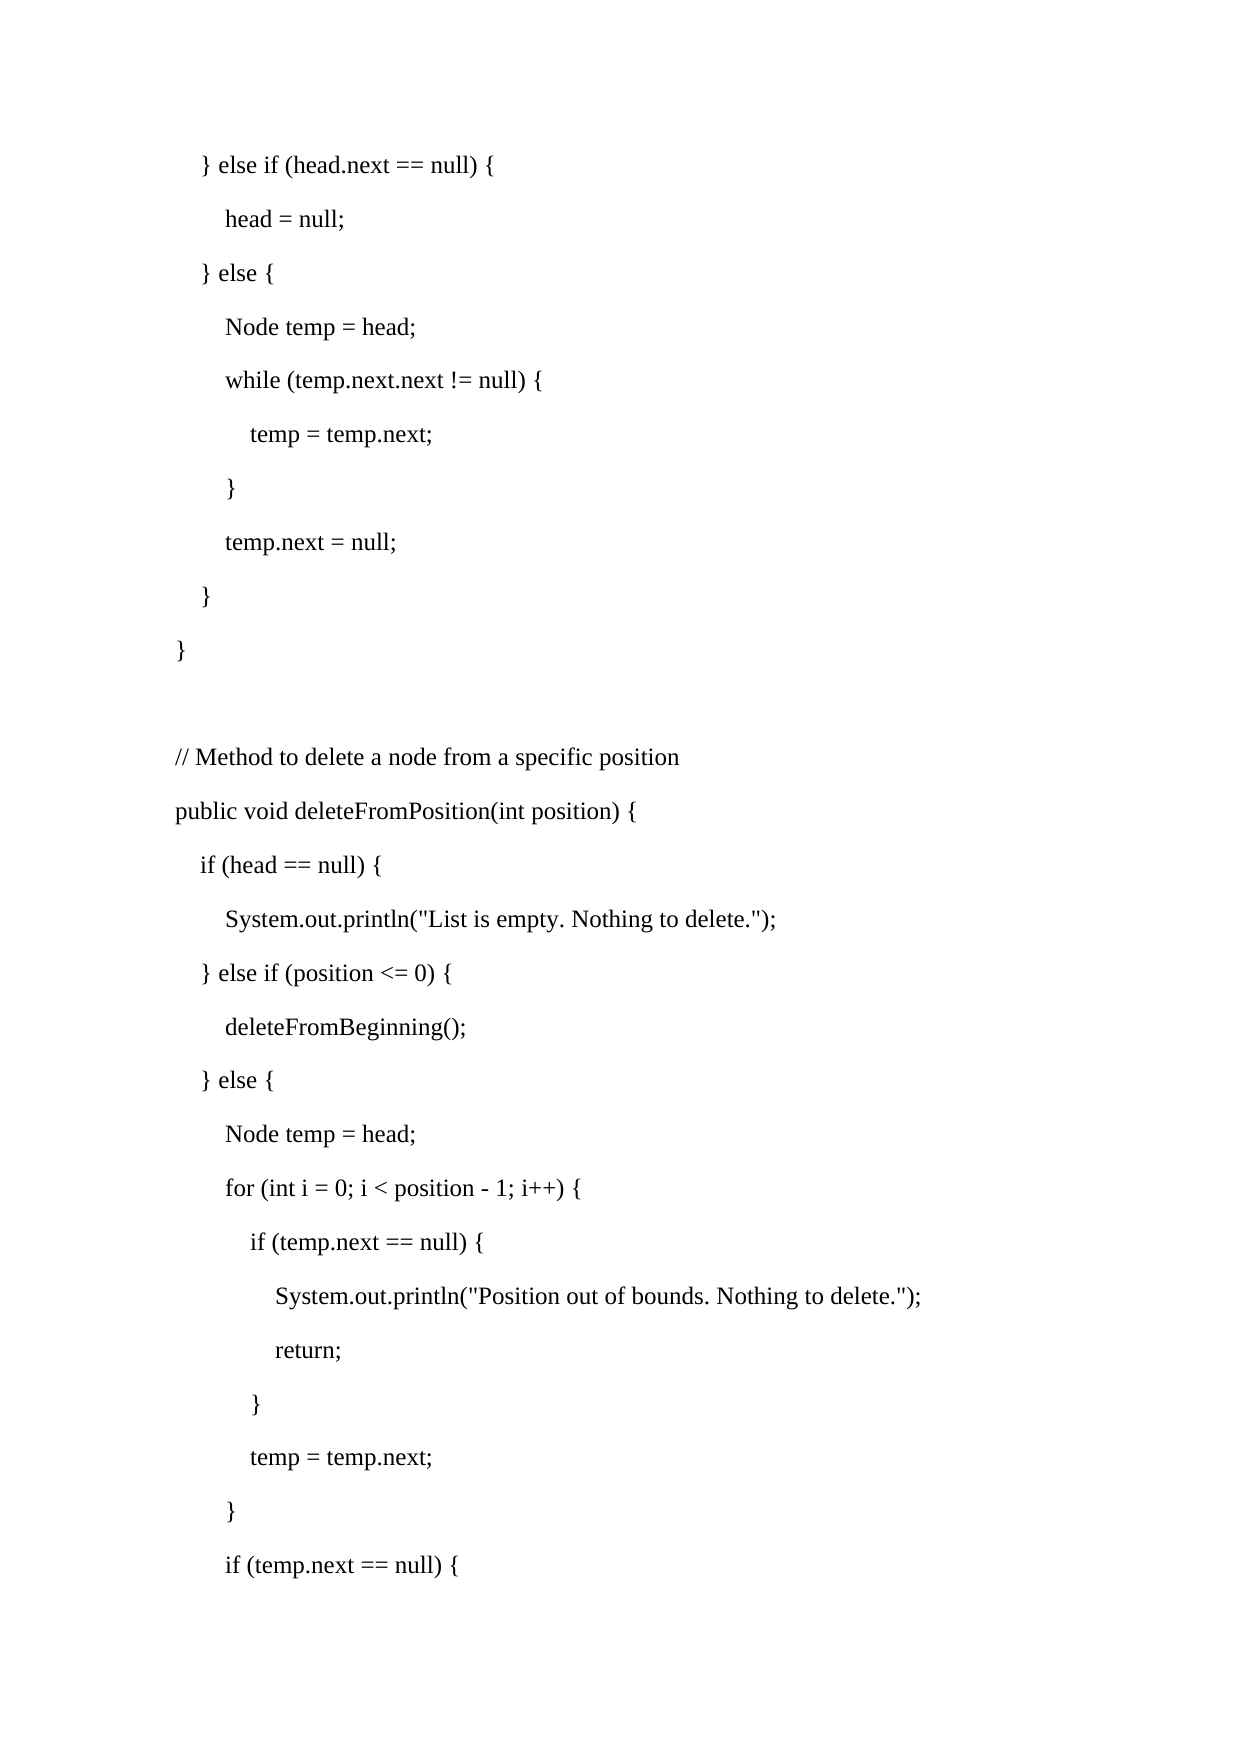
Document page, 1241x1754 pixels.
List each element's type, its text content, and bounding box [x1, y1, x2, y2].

text while (temp.next.next != null) { [150, 365, 1090, 394]
text } [150, 473, 1090, 502]
text Node temp = head; [150, 1119, 1090, 1148]
text } else if (head.next == null) { [150, 150, 1090, 179]
text temp.next = null; [150, 527, 1090, 556]
text if (head == null) { [150, 850, 1090, 879]
text return; [150, 1335, 1090, 1363]
text } else { [150, 1066, 1090, 1094]
text } else { [150, 258, 1090, 286]
text // Method to delete a node from a specific position [150, 742, 1090, 771]
text deleteFromBeginning(); [150, 1012, 1090, 1040]
text } [150, 1496, 1090, 1525]
text temp = temp.next; [150, 419, 1090, 448]
text } [150, 1389, 1090, 1417]
text System.out.println("List is empty. Nothing to delete."); [150, 904, 1090, 933]
text temp = temp.next; [150, 1442, 1090, 1471]
text } [150, 635, 1090, 663]
text if (temp.next == null) { [150, 1550, 1090, 1579]
text Node temp = head; [150, 312, 1090, 340]
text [150, 1281, 1090, 1310]
text if (temp.next == null) { [150, 1227, 1090, 1256]
text } [150, 581, 1090, 609]
text head = null; [150, 204, 1090, 233]
text } else if (position <= 0) { [150, 958, 1090, 987]
text public void deleteFromPosition(int position) { [150, 796, 1090, 825]
text for (int i = 0; i < position - 1; i++) { [150, 1173, 1090, 1202]
